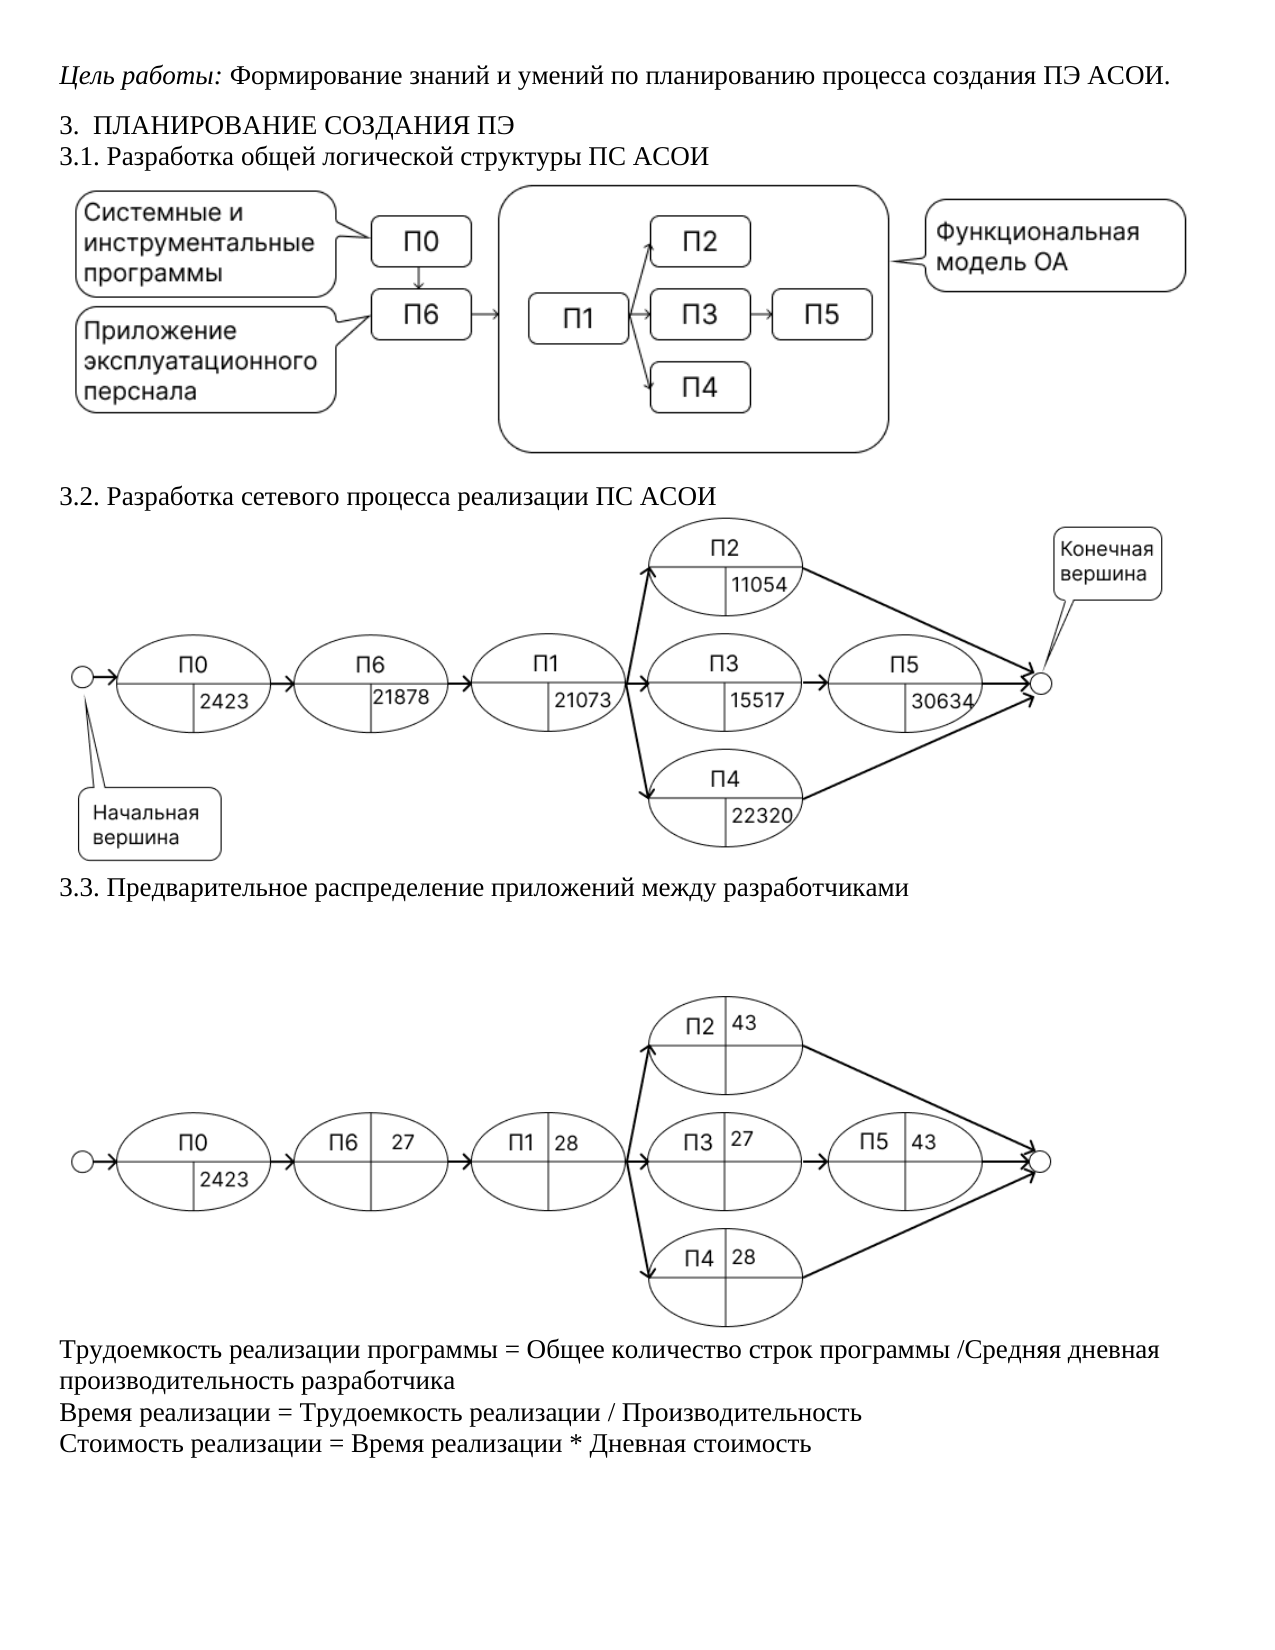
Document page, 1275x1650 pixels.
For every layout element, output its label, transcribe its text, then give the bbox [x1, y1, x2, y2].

text 3.1. Разработка общей логической структуры ПС АСОИ [59, 140, 1196, 170]
text Цель работы: Формирование знаний и умений по планированию процесса создания ПЭ АСОИ. [59, 59, 1196, 90]
text Трудоемкость реализации программы = Общее количество строк программы /Средняя дневная производительность разработчика Время реализации = Трудоемкость реализации / Производительность [59, 1334, 1196, 1427]
text 3.2. Разработка сетевого процесса реализации ПС АСОИ [59, 481, 1196, 511]
text Стоимость реализации = Время реализации * Дневная стоимость [59, 1427, 1196, 1458]
picture [59, 170, 1196, 481]
text 3. ПЛАНИРОВАНИЕ СОЗДАНИЯ ПЭ [59, 109, 1196, 140]
text 3.3. Предварительное распределение приложений между разработчиками [59, 871, 1196, 902]
picture [59, 995, 1196, 1334]
picture [59, 511, 1196, 871]
